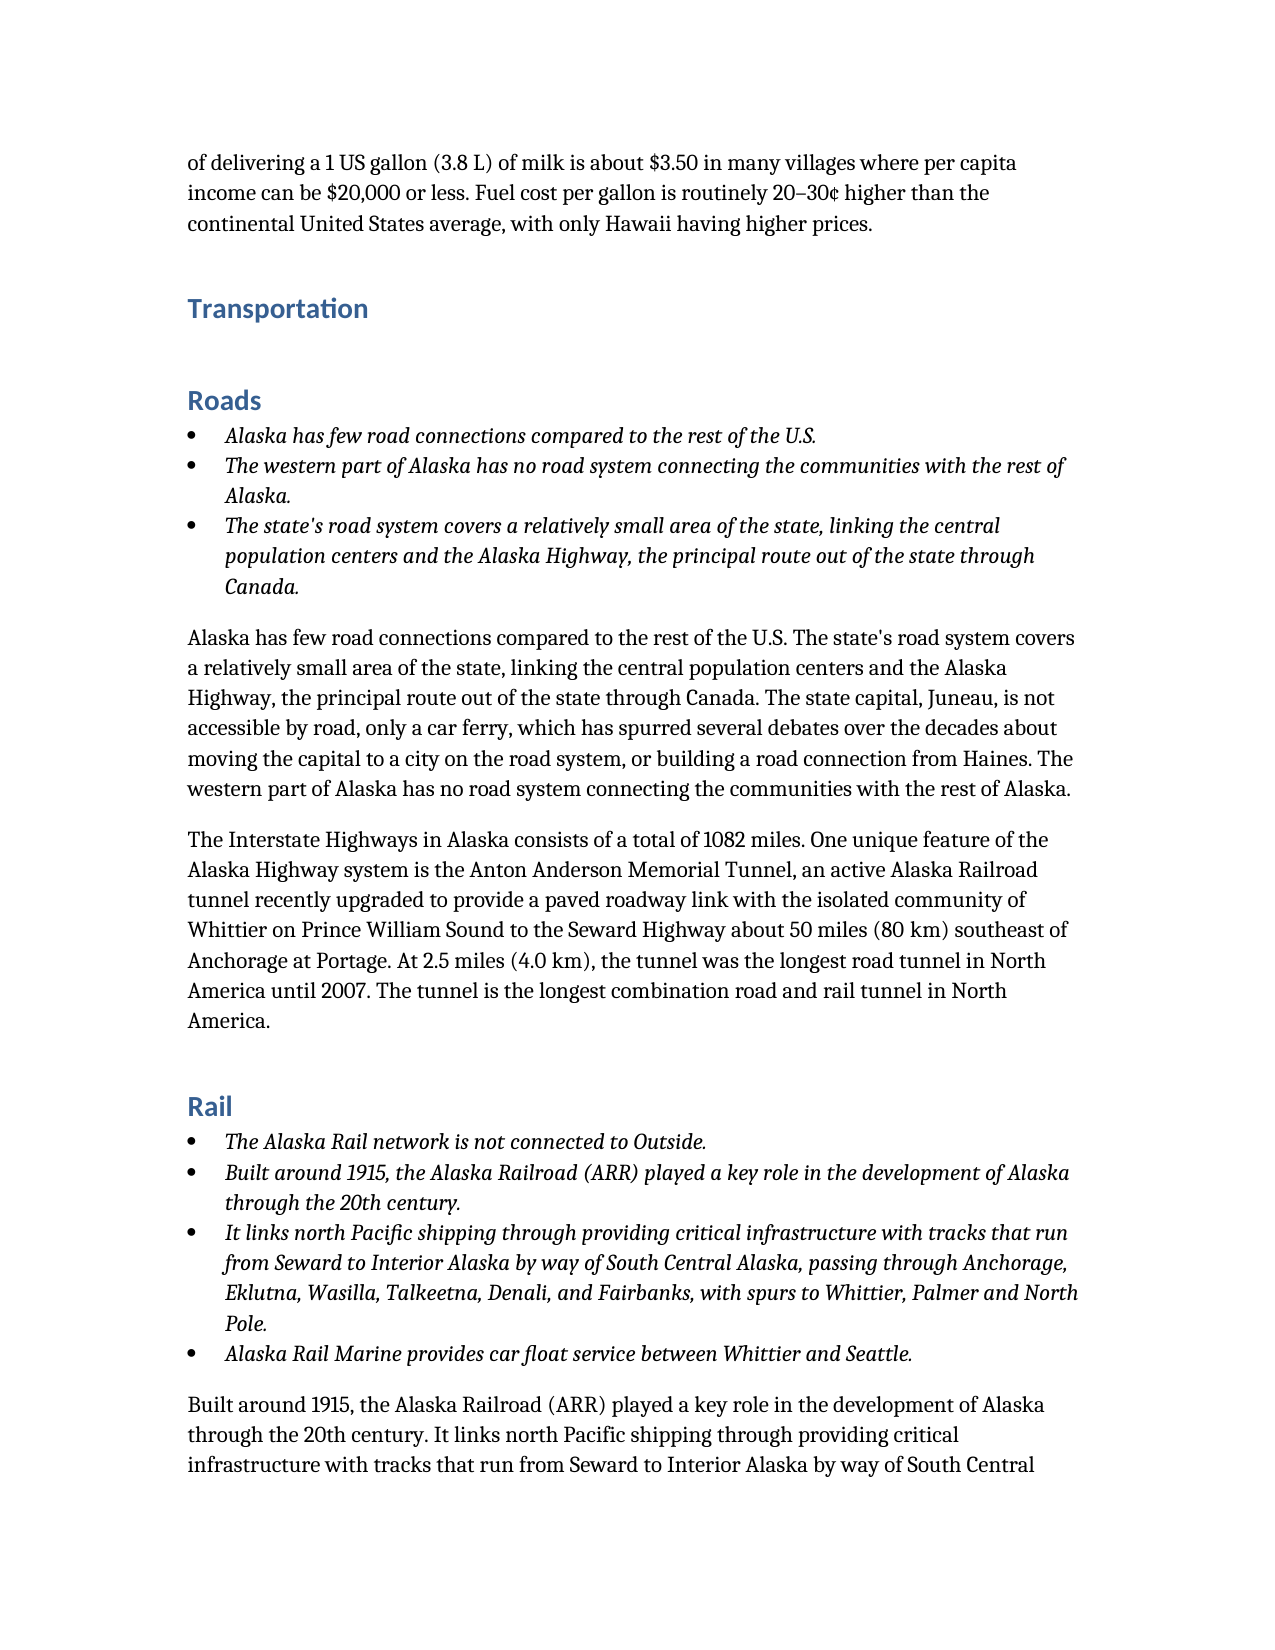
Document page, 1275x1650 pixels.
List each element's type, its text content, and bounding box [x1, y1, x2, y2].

text Alaska has few road connections compared to the rest of the U.S. The state's road system covers a relatively small area of the state, linking the central population centers and the Alaska Highway, the principal route out of the state through Canada. The state capital, Juneau, is not accessible by road, only a car ferry, which has spurred several debates over the decades about moving the capital to a city on the road system, or building a road connection from Haines. The western part of Alaska has no road system connecting the communities with the rest of Alaska. [187, 624, 1087, 802]
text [187, 1392, 1087, 1478]
list The Alaska Rail network is not connected to Outside. [187, 1129, 1087, 1155]
list The state's road system covers a relatively small area of the state, linking the central population centers and the Alaska Highway, the principal route out of the state through Canada. [187, 513, 1087, 600]
text The Interstate Highways in Alaska consists of a total of 1082 miles. One unique feature of the Alaska Highway system is the Anton Anderson Memorial Tunnel, an active Alaska Railroad tunnel recently upgraded to provide a paved roadway link with the isolated community of Whittier on Prince William Sound to the Seward Highway about 50 miles (80 km) southeast of Anchorage at Portage. At 2.5 miles (4.0 km), the tunnel was the longest road tunnel in North America until 2007. The tunnel is the longest combination road and rail tunnel in North America. [187, 827, 1087, 1034]
subtitle Rail [187, 1088, 1087, 1124]
list The western part of Alaska has no road system connecting the communities with the rest of Alaska. [187, 453, 1087, 509]
subtitle Transportation [187, 291, 1087, 326]
list Built around 1915, the Alaska Railroad (ARR) played a key role in the development of Alaska through the 20th century. [187, 1159, 1087, 1216]
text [187, 150, 1087, 237]
list It links north Pacific shipping through providing critical infrastructure with tracks that run from Seward to Interior Alaska by way of South Central Alaska, passing through Anchorage, Eklutna, Wasilla, Talkeetna, Denali, and Fairbanks, with spurs to Whittier, Palmer and North Pole. [187, 1220, 1087, 1337]
list Alaska Rail Marine provides car float service between Whittier and Seattle. [187, 1341, 1087, 1367]
subtitle Roads [187, 382, 1087, 417]
list Alaska has few road connections compared to the rest of the U.S. [187, 422, 1087, 449]
